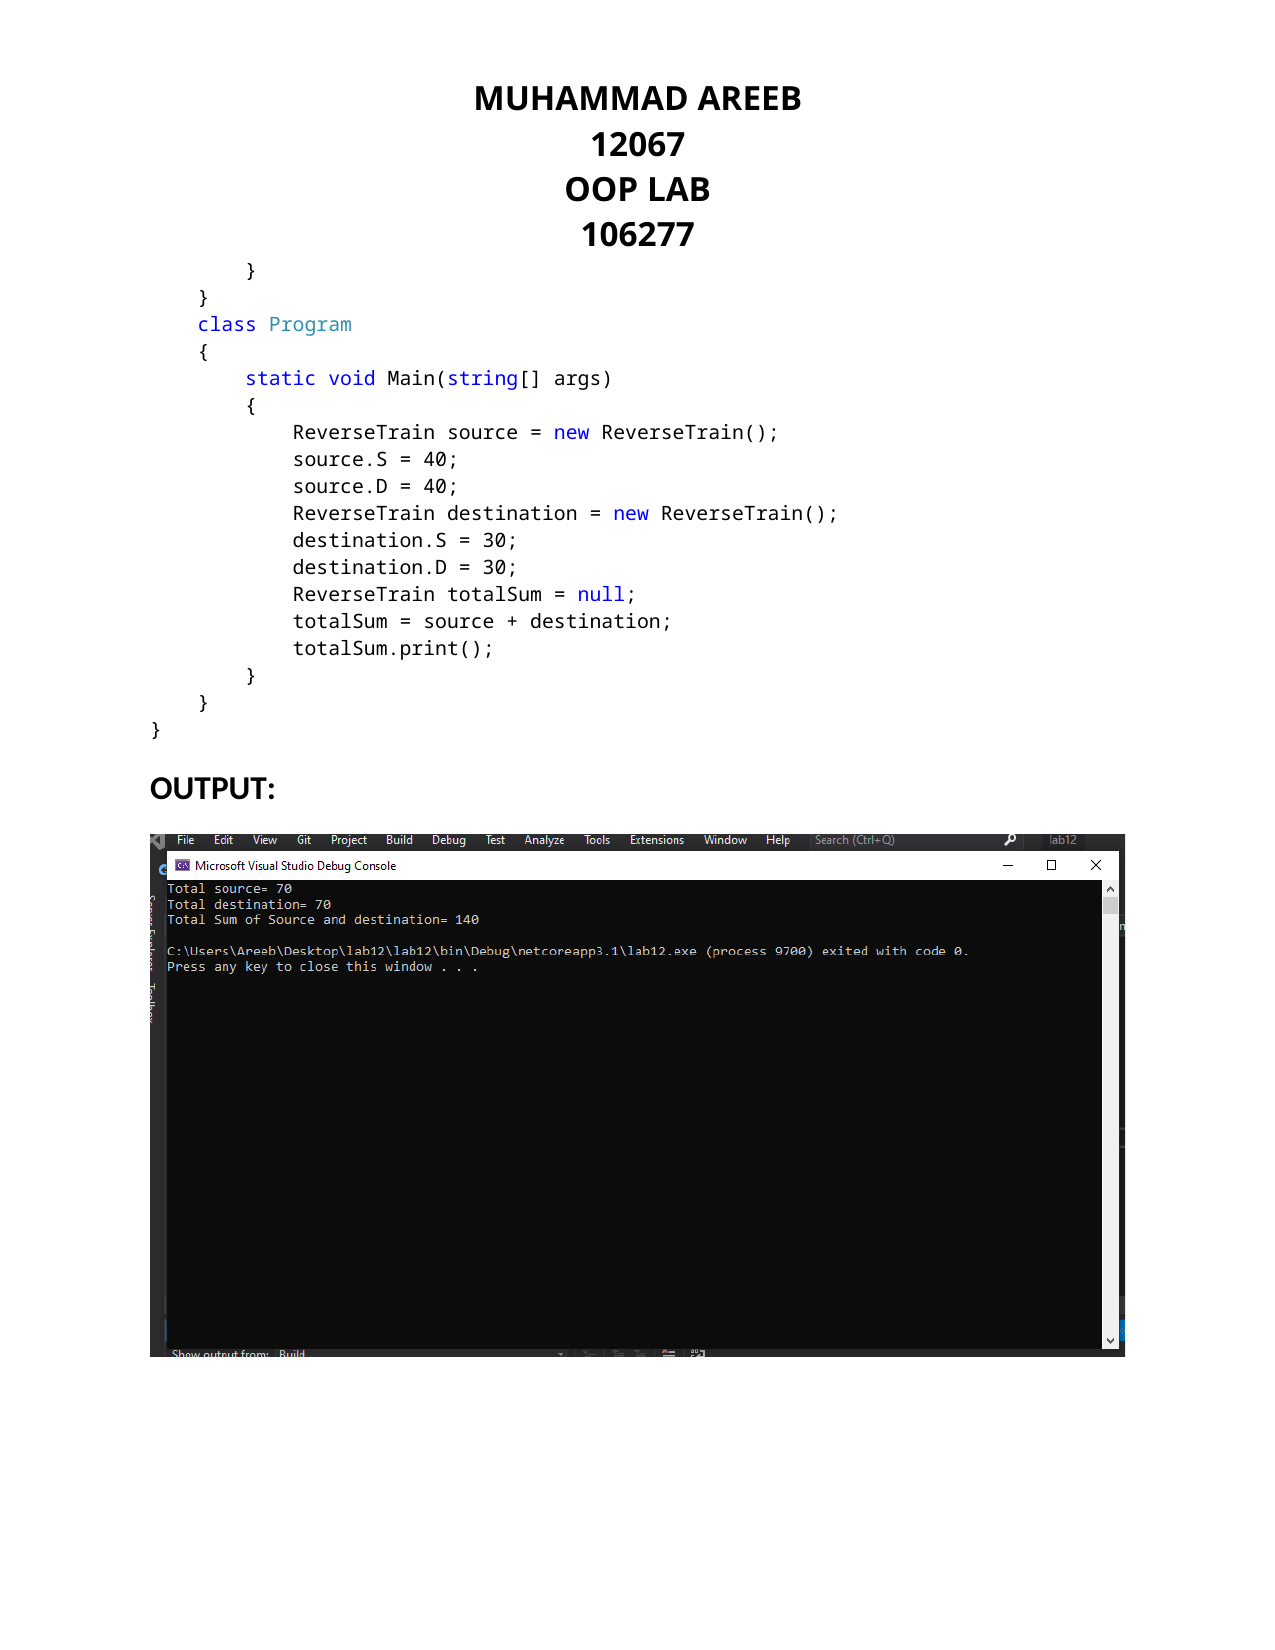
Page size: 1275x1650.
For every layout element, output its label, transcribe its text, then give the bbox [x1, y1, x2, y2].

text static void Main(string[] args) [150, 364, 1125, 392]
text ReverseTrain destination = new ReverseTrain(); [150, 499, 1125, 526]
text class Program [150, 311, 1125, 338]
text totalSum.print(); [150, 634, 1125, 661]
text ReverseTrain totalSum = null; [150, 580, 1125, 607]
text { [150, 338, 1125, 364]
text ReverseTrain source = new ReverseTrain(); [150, 418, 1125, 446]
text source.S = 40; [150, 446, 1125, 472]
text destination.S = 30; [150, 526, 1125, 553]
text totalSum = source + destination; [150, 607, 1125, 634]
text } [150, 284, 1125, 311]
text { [150, 392, 1125, 418]
text } [150, 661, 1125, 688]
picture [150, 834, 1125, 1357]
text } [150, 257, 1125, 284]
text destination.D = 30; [150, 553, 1125, 580]
text source.D = 40; [150, 472, 1125, 499]
text OUTPUT: [150, 767, 1125, 808]
text } [150, 688, 1125, 715]
text } [150, 715, 1125, 742]
